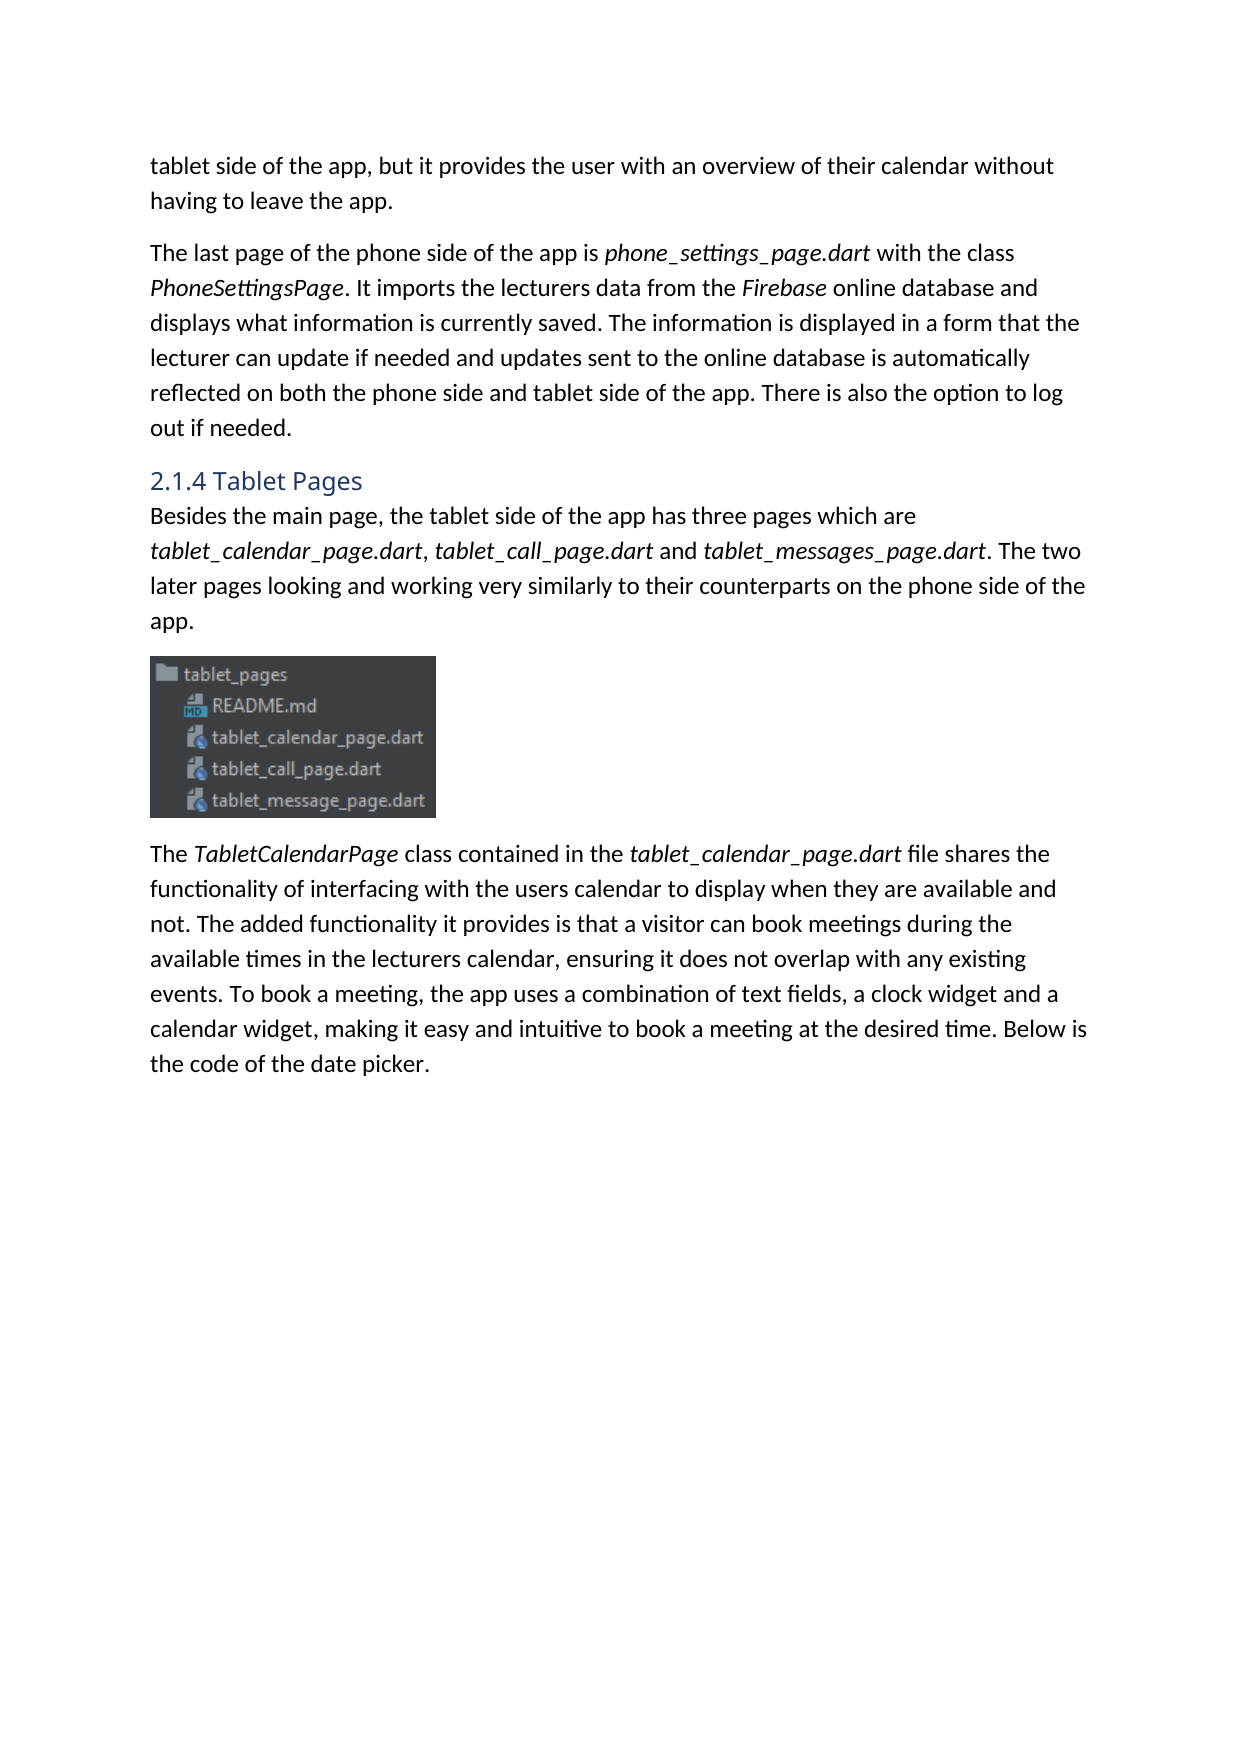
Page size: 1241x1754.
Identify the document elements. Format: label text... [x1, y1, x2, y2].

text The TabletCalendarPage class contained in the tablet_calendar_page.dart file shares the functionality of interfacing with the users calendar to display when they are available and not. The added functionality it provides is that a visitor can book meetings during the available times in the lecturers calendar, ensuring it does not overlap with any existing events. To book a meeting, the app uses a combination of text fields, a clock widget and a calendar widget, making it easy and intuitive to book a meeting at the desired time. Below is the code of the date picker. [150, 838, 1090, 1079]
text Besides the main page, the tablet side of the app has three pages which are tablet_calendar_page.dart, tablet_call_page.dart and tablet_messages_page.dart. The two later pages looking and working very similarly to their counterparts on the phone side of the app. [150, 500, 1090, 636]
subtitle 2.1.4 Tablet Pages [150, 463, 1090, 497]
picture [150, 656, 436, 818]
text The last page of the phone side of the app is phone_settings_page.dart with the class PhoneSettingsPage. It imports the lecturers data from the Firebase online database and displays what information is currently saved. The information is displayed in a form that the lecturer can update if needed and updates sent to the online database is automatically reflected on both the phone side and tablet side of the app. There is also the option to log out if needed. [150, 237, 1090, 442]
